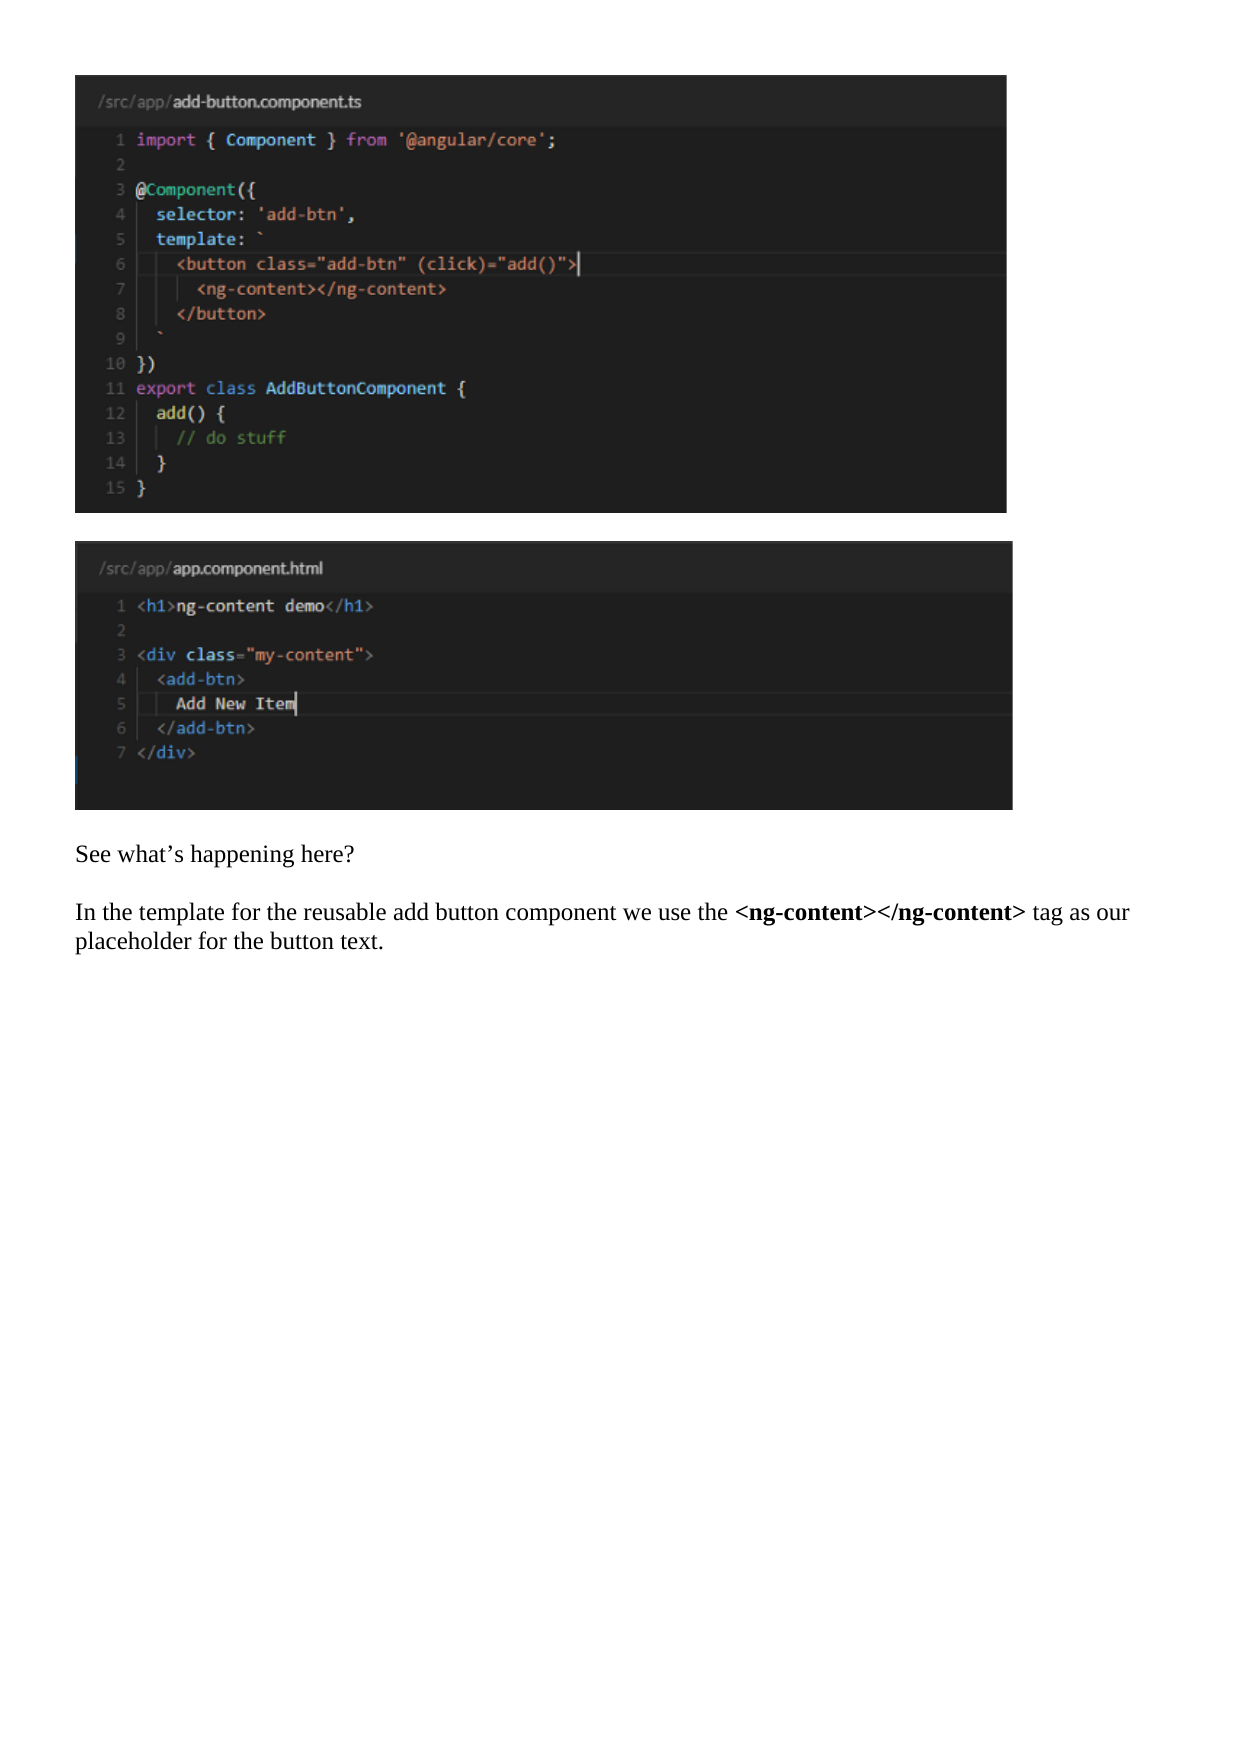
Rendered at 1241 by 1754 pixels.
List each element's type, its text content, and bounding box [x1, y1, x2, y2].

picture [75, 541, 1013, 810]
picture [75, 75, 1007, 513]
text In the template for the reusable add button component we use the <ng-content></ng-content> tag as our placeholder for the button text. [75, 897, 1165, 954]
text See what’s happening here? [75, 839, 1165, 868]
